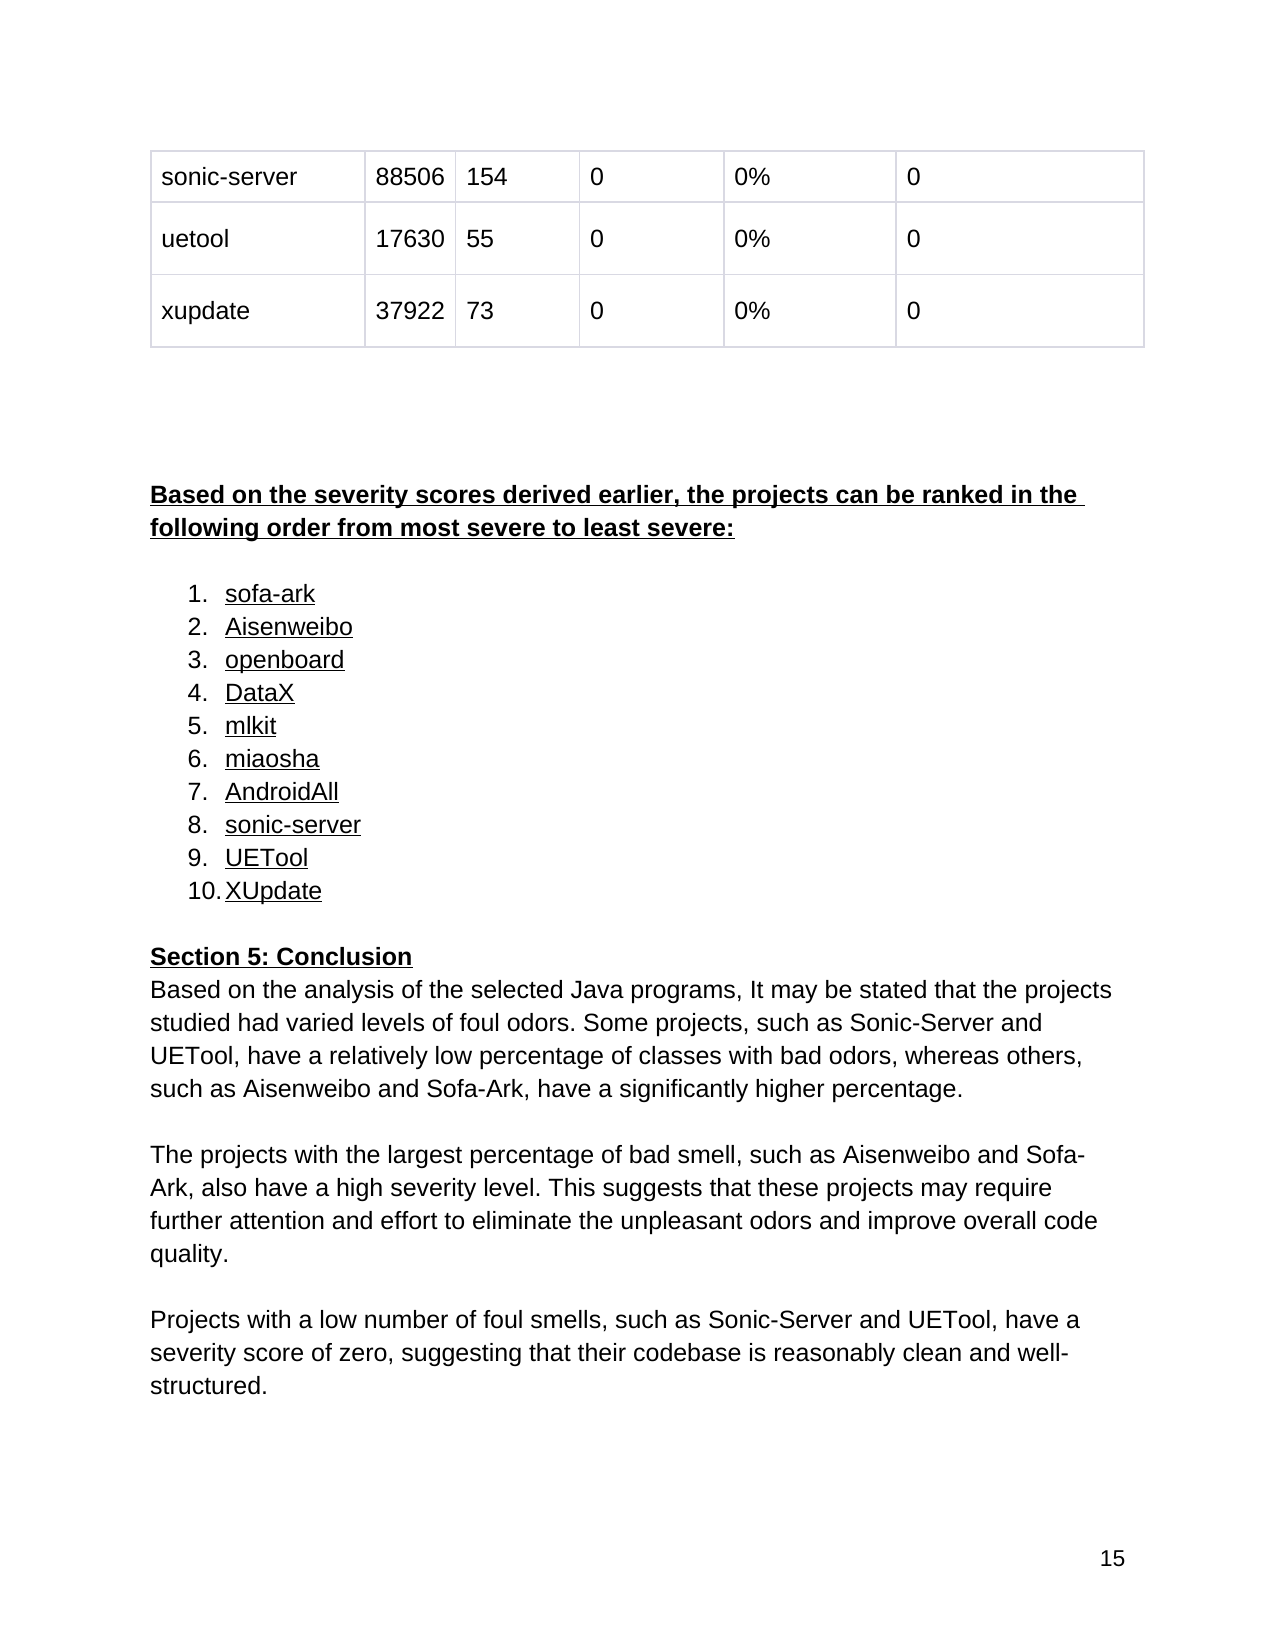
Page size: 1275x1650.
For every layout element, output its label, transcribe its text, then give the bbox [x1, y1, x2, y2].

list sonic-server [187, 810, 1125, 838]
table_cell 73 [456, 275, 579, 346]
text Based on the severity scores derived earlier, the projects can be ranked in the following order from most severe to least severe: [150, 479, 1125, 541]
table_cell 37922 [366, 275, 455, 346]
table_cell 0 [897, 203, 1143, 273]
table_cell 0 [580, 203, 723, 273]
list mlkit [187, 711, 1125, 739]
list XUpdate [187, 876, 1125, 904]
list sofa-ark [187, 579, 1125, 607]
text Projects with a low number of foul smells, such as Sonic-Server and UETool, have a severity score of zero, suggesting that their codebase is reasonably clean and well-structured. [150, 1305, 1125, 1400]
text The projects with the largest percentage of bad smell, such as Aisenweibo and Sofa-Ark, also have a high severity level. This suggests that these projects may require further attention and effort to eliminate the unpleasant odors and improve overall code quality. [150, 1140, 1125, 1268]
table_cell 0 [897, 275, 1143, 346]
list DataX [187, 678, 1125, 706]
list UETool [187, 843, 1125, 872]
list miaosha [187, 744, 1125, 772]
table_cell 0% [725, 203, 895, 273]
table_cell 0 [897, 152, 1143, 201]
list Aisenweibo [187, 612, 1125, 640]
text Based on the analysis of the selected Java programs, It may be stated that the projects studied had varied levels of foul odors. Some projects, such as Sonic-Server and UETool, have a relatively low percentage of classes with bad odors, whereas others, such as Aisenweibo and Sofa-Ark, have a significantly higher percentage. [150, 975, 1125, 1103]
table_cell sonic-server [152, 152, 364, 201]
list AndroidAll [187, 777, 1125, 806]
table_cell 154 [456, 152, 579, 201]
table_cell 55 [456, 203, 579, 273]
table_cell 0% [725, 275, 895, 346]
table_cell 0% [725, 152, 895, 201]
table_cell 0 [580, 275, 723, 346]
subtitle Section 5: Conclusion [150, 942, 1125, 971]
table_cell 88506 [366, 152, 455, 201]
table_cell uetool [152, 203, 364, 273]
table_cell 0 [580, 152, 723, 201]
list openboard [187, 645, 1125, 673]
table_cell 17630 [366, 203, 455, 273]
table_cell xupdate [152, 275, 364, 346]
